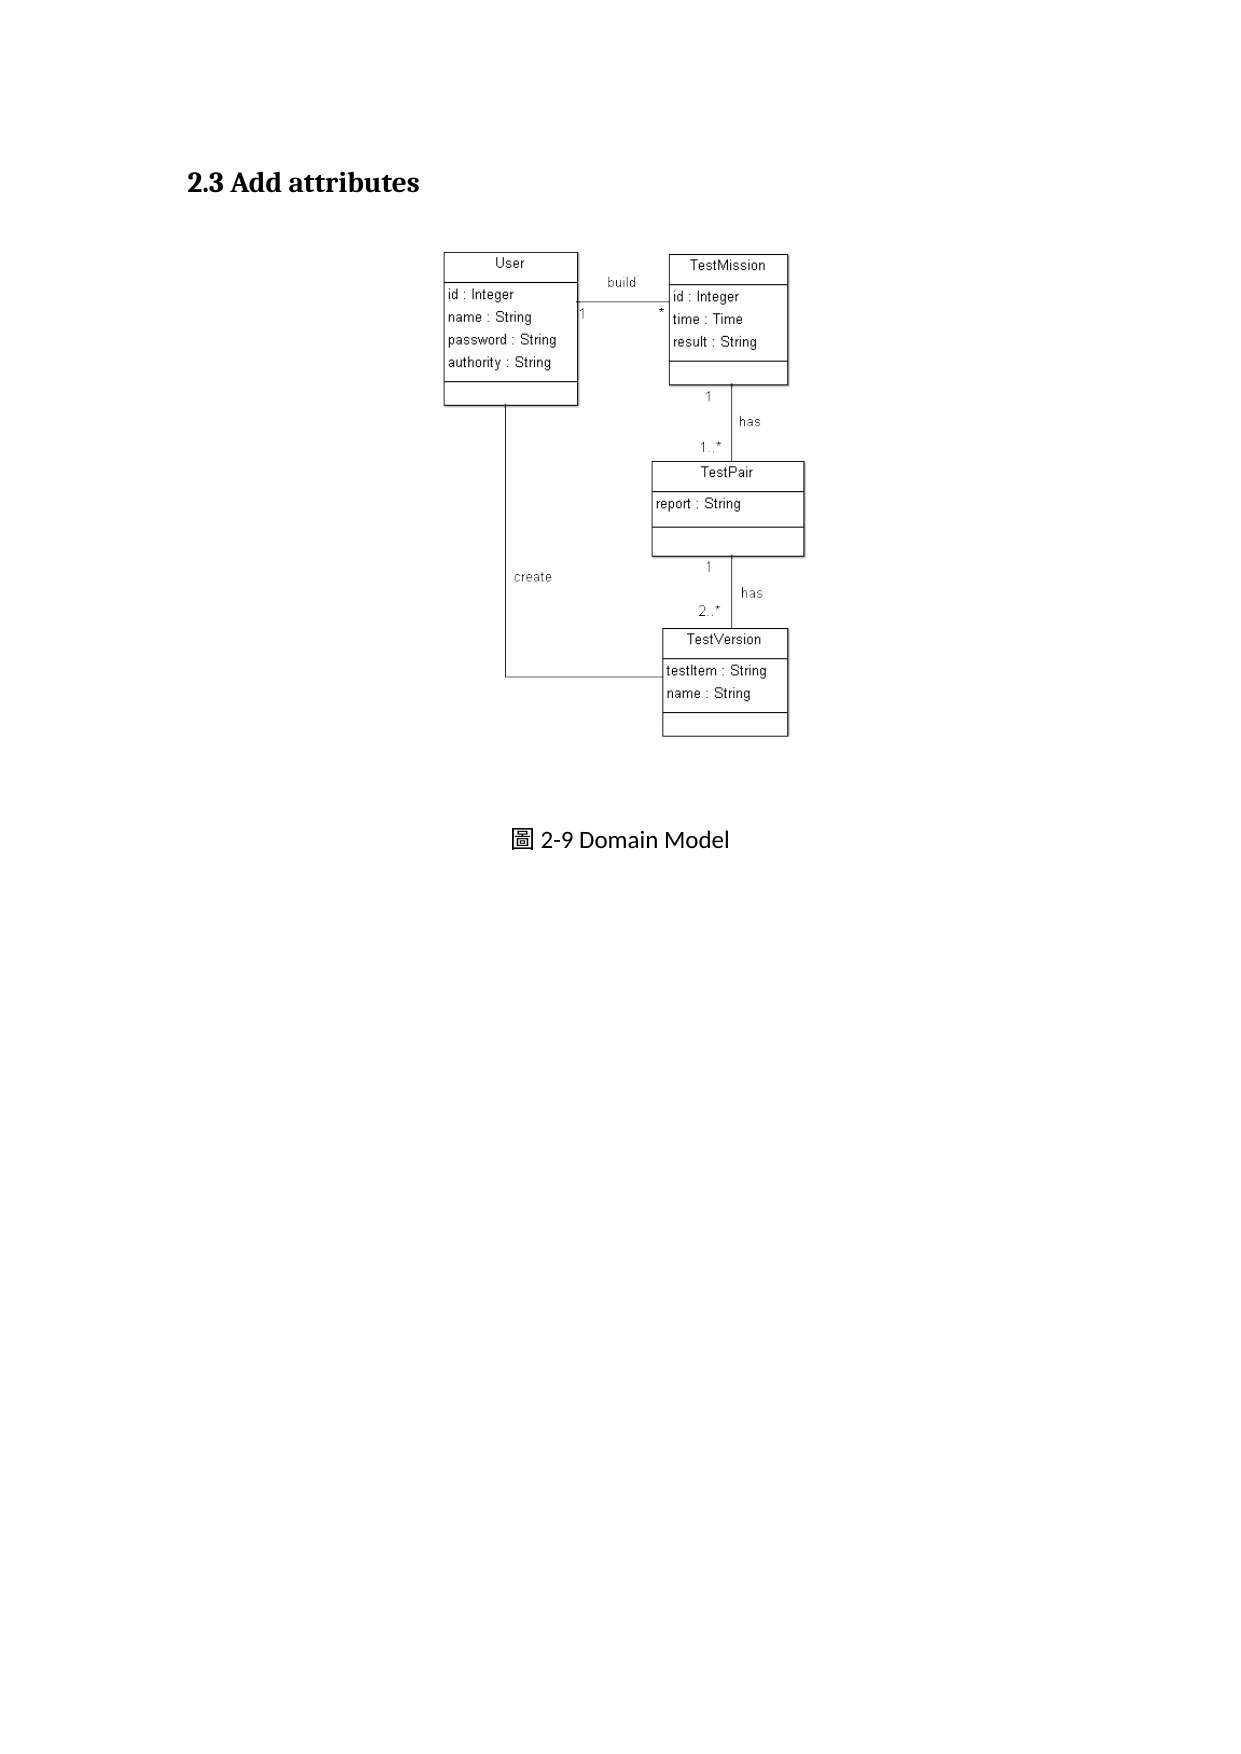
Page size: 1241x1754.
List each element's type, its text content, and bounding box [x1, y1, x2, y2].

picture [410, 218, 830, 787]
text 圖2-9 Domain Model [187, 819, 1053, 856]
subtitle 2.3 Add attributes [187, 164, 1053, 202]
